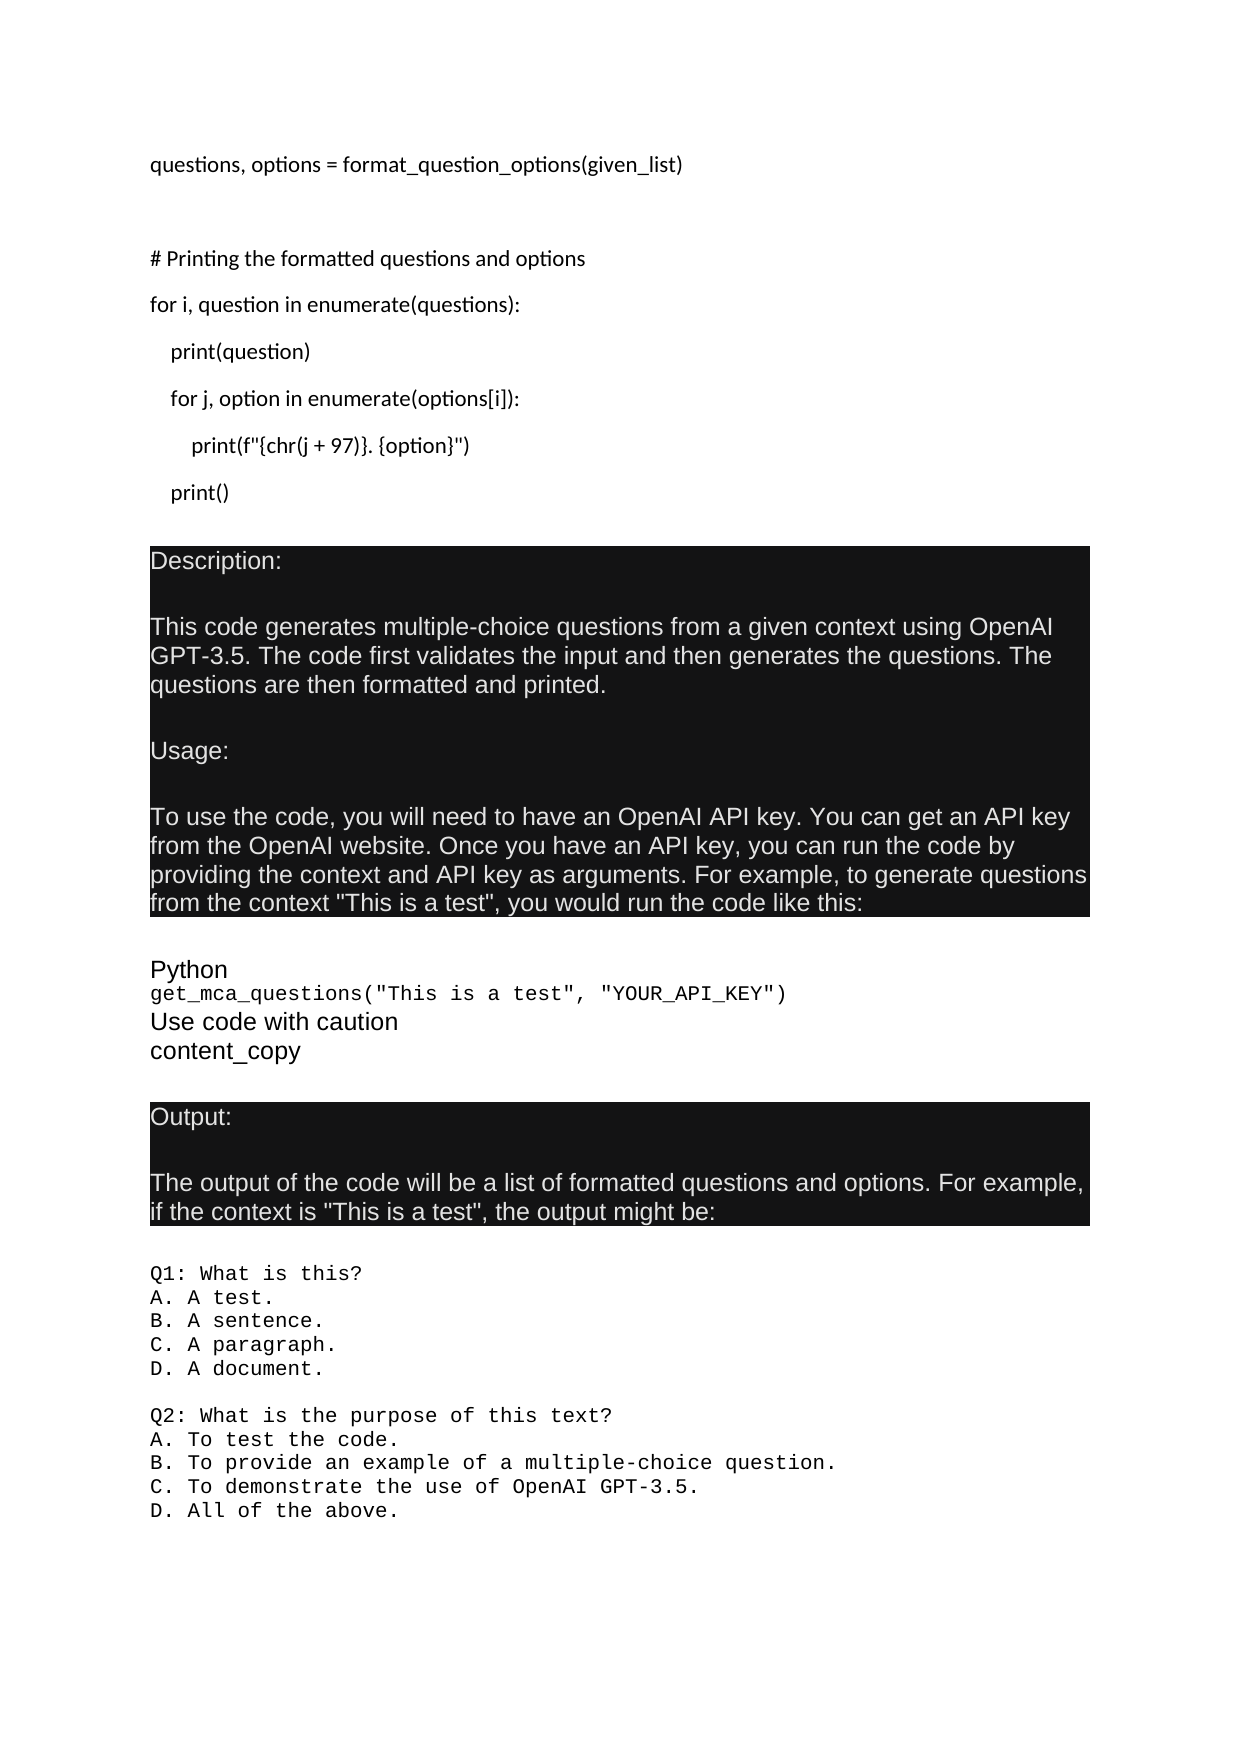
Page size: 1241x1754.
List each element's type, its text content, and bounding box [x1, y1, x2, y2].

text # Printing the formatted questions and options [150, 244, 1090, 272]
text B. A sentence. [150, 1311, 1090, 1334]
text A. A test. [150, 1287, 1090, 1311]
text B. To provide an example of a multiple-choice question. [150, 1452, 1090, 1476]
text content_copy [150, 1036, 1090, 1064]
text questions, options = format_question_options(given_list) [150, 150, 1090, 178]
text print() [150, 478, 1090, 506]
text D. All of the above. [150, 1500, 1090, 1523]
text Usage: [150, 736, 1090, 764]
text D. A document. [150, 1358, 1090, 1381]
text for i, question in enumerate(questions): [150, 291, 1090, 319]
text Q1: What is this? [150, 1263, 1090, 1287]
text Output: [150, 1102, 1090, 1131]
text The output of the code will be a list of formatted questions and options. For example, if the context is "This is a test", the output might be: [150, 1168, 1090, 1226]
text Python [150, 954, 1090, 983]
text Use code with caution [150, 1007, 1090, 1036]
text print(f"{chr(j + 97)}. {option}") [150, 431, 1090, 459]
text C. A paragraph. [150, 1334, 1090, 1358]
text To use the code, you will need to have an OpenAI API key. You can get an API key from the OpenAI website. Once you have an API key, you can run the code by providing the context and API key as arguments. For example, to generate questions from the context "This is a test", you would run the code like this: [150, 802, 1090, 917]
text A. To test the code. [150, 1429, 1090, 1452]
text print(question) [150, 337, 1090, 366]
text C. To demonstrate the use of OpenAI GPT-3.5. [150, 1476, 1090, 1500]
text get_mca_questions("This is a test", "YOUR_API_KEY") [150, 983, 1090, 1007]
text This code generates multiple-choice questions from a given context using OpenAI GPT-3.5. The code first validates the input and then generates the questions. The questions are then formatted and printed. [150, 612, 1090, 698]
text for j, option in enumerate(options[i]): [150, 384, 1090, 412]
text Description: [150, 546, 1090, 574]
text Q2: What is the purpose of this text? [150, 1405, 1090, 1429]
